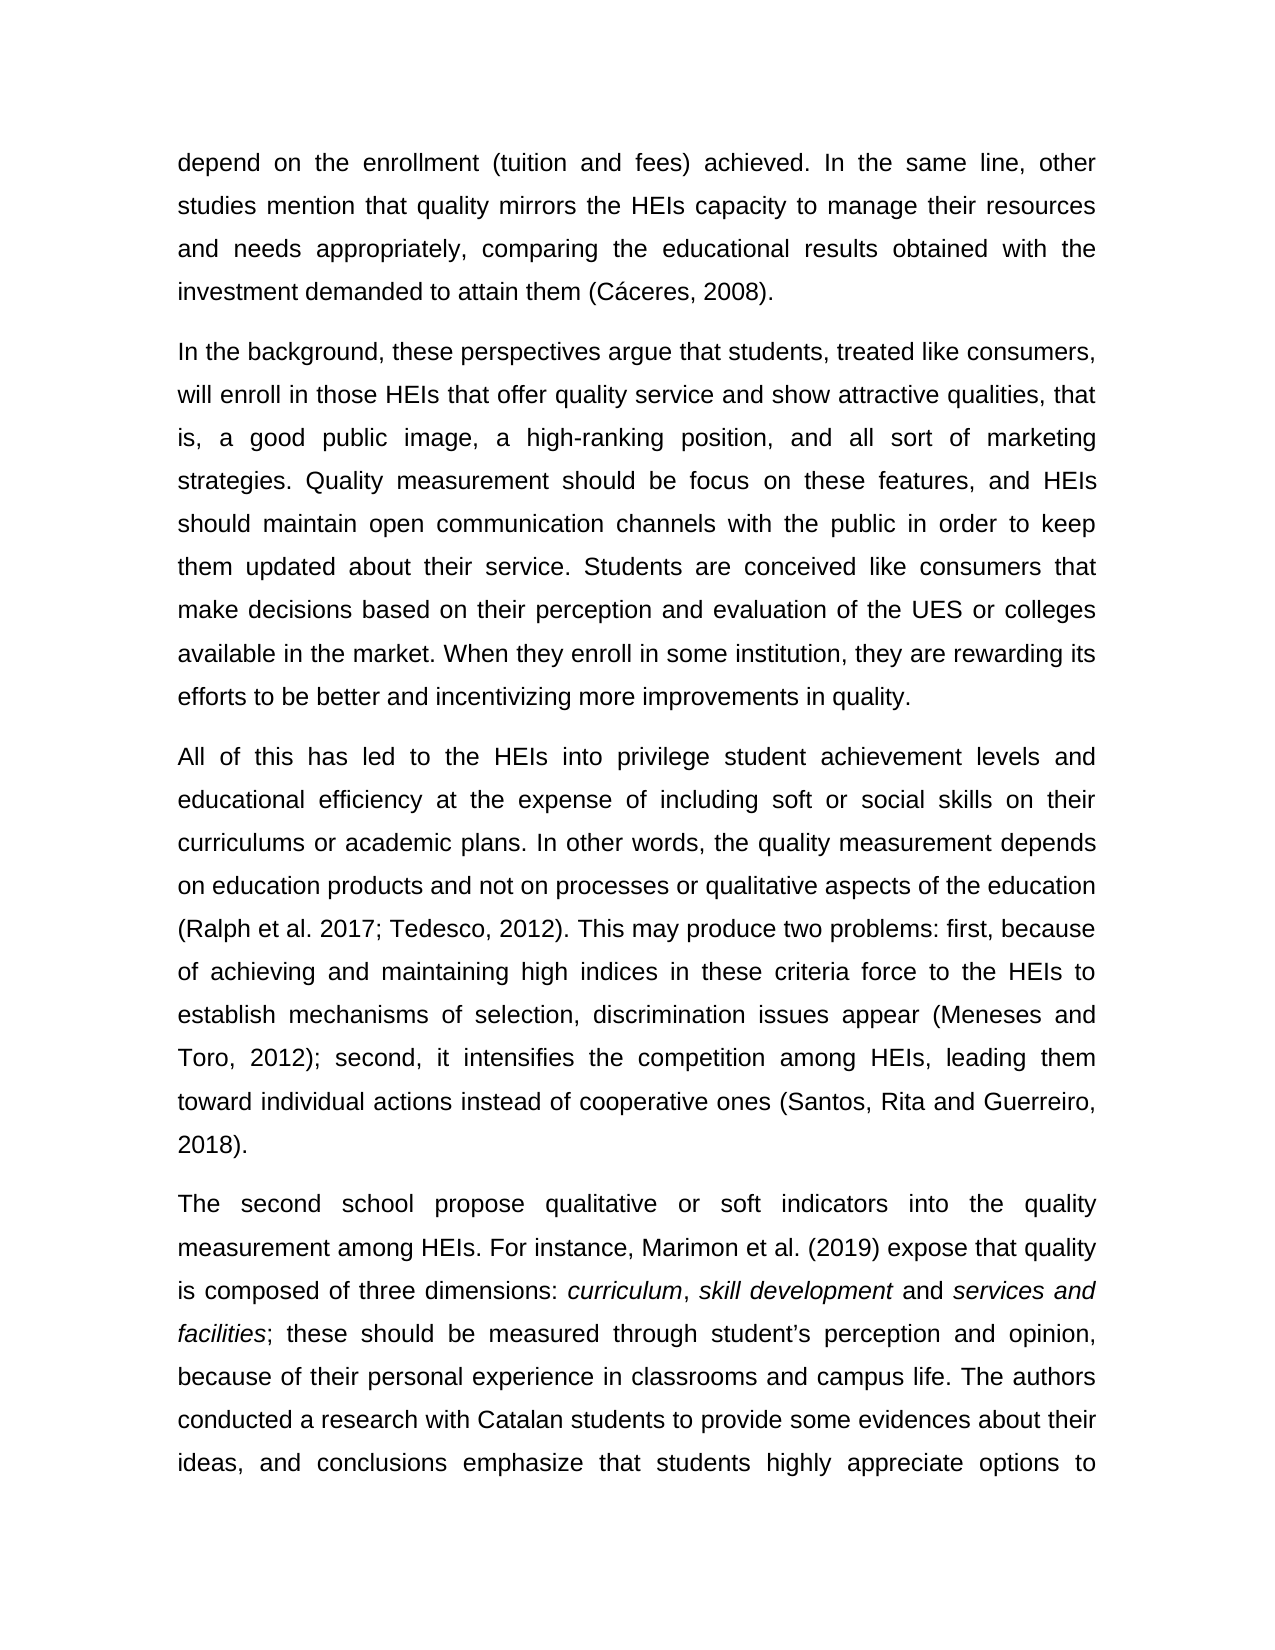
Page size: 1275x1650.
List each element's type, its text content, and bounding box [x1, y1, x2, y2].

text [177, 148, 1098, 306]
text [177, 1189, 1098, 1477]
text All of this has led to the HEIs into privilege student achievement levels and educational efficiency at the expense of including soft or social skills on their curriculums or academic plans. In other words, the quality measurement depends on education products and not on processes or qualitative aspects of the education (Ralph et al. 2017; Tedesco, 2012). This may produce two problems: first, because of achieving and maintaining high indices in these criteria force to the HEIs to establish mechanisms of selection, discrimination issues appear (Meneses and Toro, 2012); second, it intensifies the competition among HEIs, leading them toward individual actions instead of cooperative ones (Santos, Rita and Guerreiro, 2018). [177, 742, 1098, 1158]
text In the background, these perspectives argue that students, treated like consumers, will enroll in those HEIs that offer quality service and show attractive qualities, that is, a good public image, a high-ranking position, and all sort of marketing strategies. Quality measurement should be focus on these features, and HEIs should maintain open communication channels with the public in order to keep them updated about their service. Students are conceived like consumers that make decisions based on their perception and evaluation of the UES or colleges available in the market. When they enroll in some institution, they are rewarding its efforts to be better and incentivizing more improvements in quality. [177, 337, 1098, 711]
